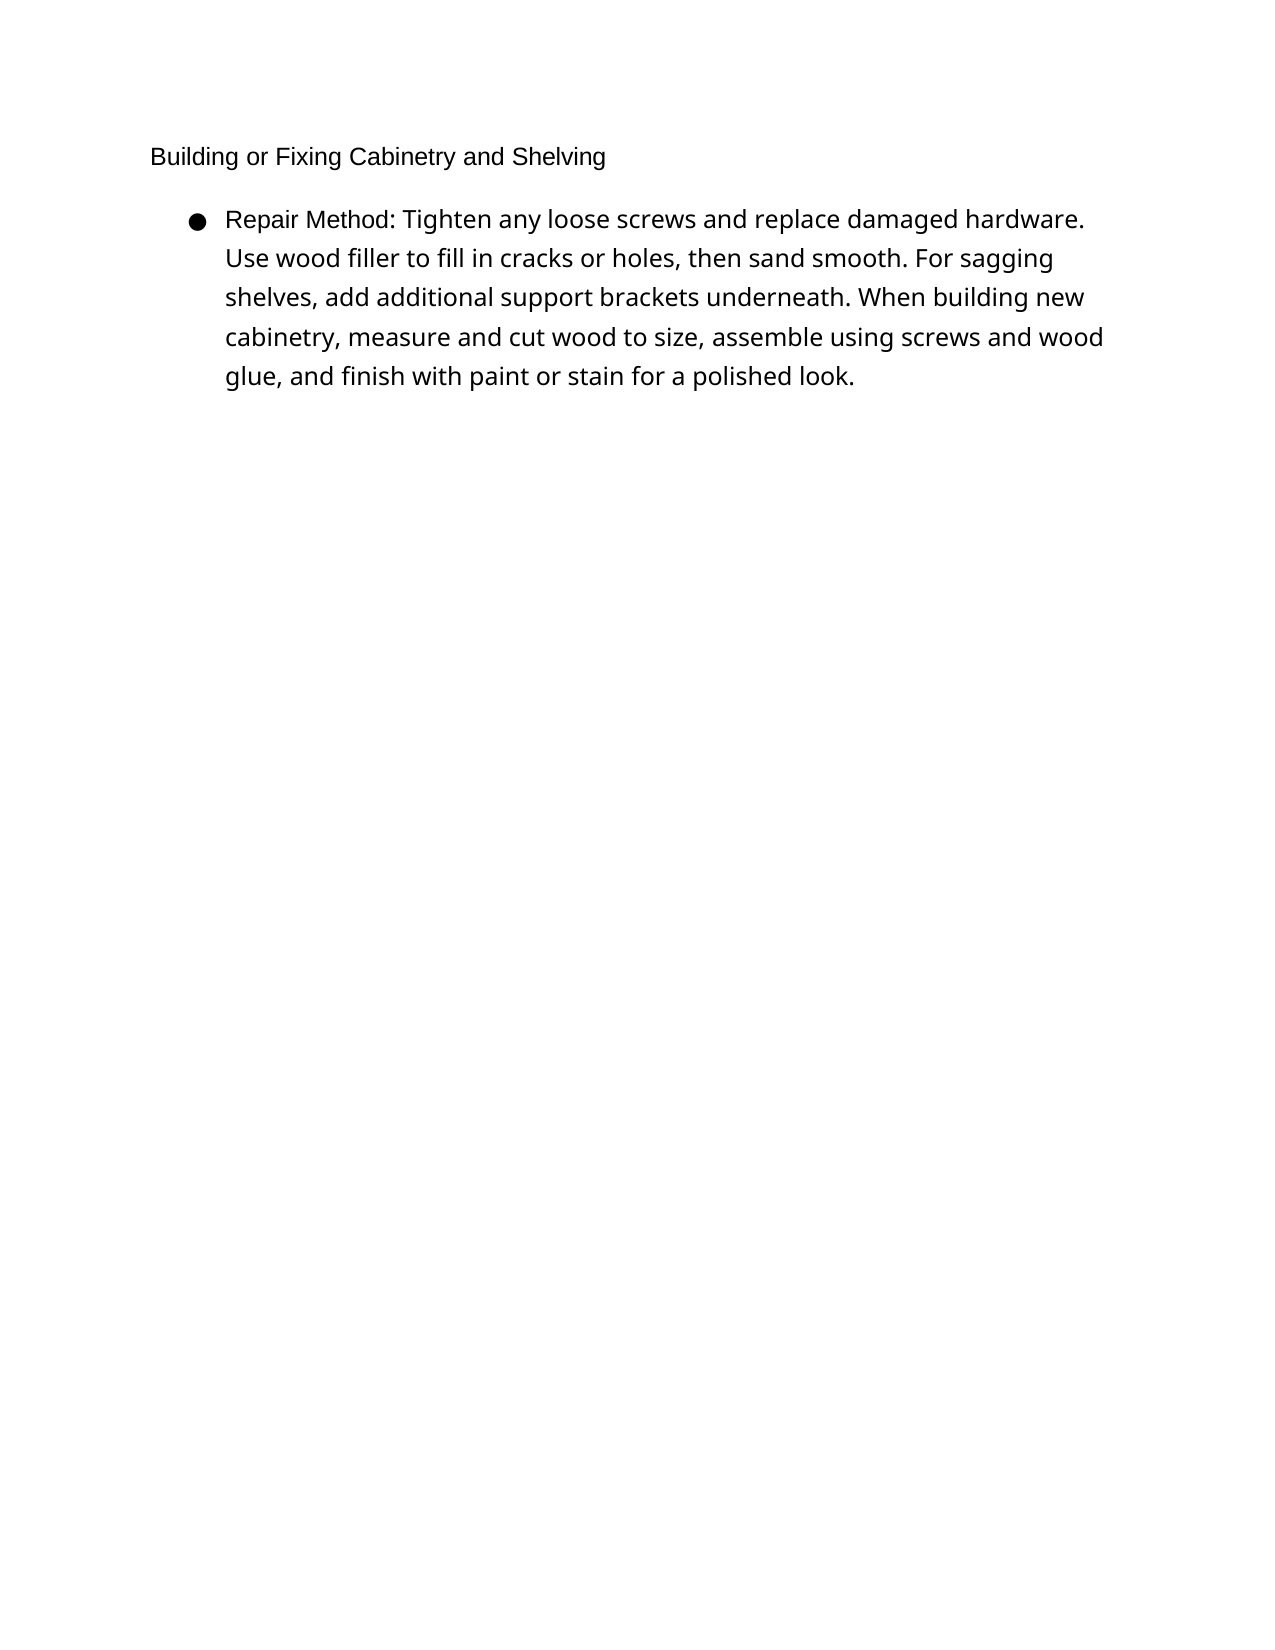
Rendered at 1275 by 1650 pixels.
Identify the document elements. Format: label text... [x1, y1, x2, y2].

subtitle Building or Fixing Cabinetry and Shelving [150, 142, 1135, 170]
list Repair Method: Tighten any loose screws and replace damaged hardware. Use wood filler to fill in cracks or holes, then sand smooth. For sagging shelves, add additional support brackets underneath. When building new cabinetry, measure and cut wood to size, assemble using screws and wood glue, and finish with paint or stain for a polished look. [187, 202, 1110, 392]
